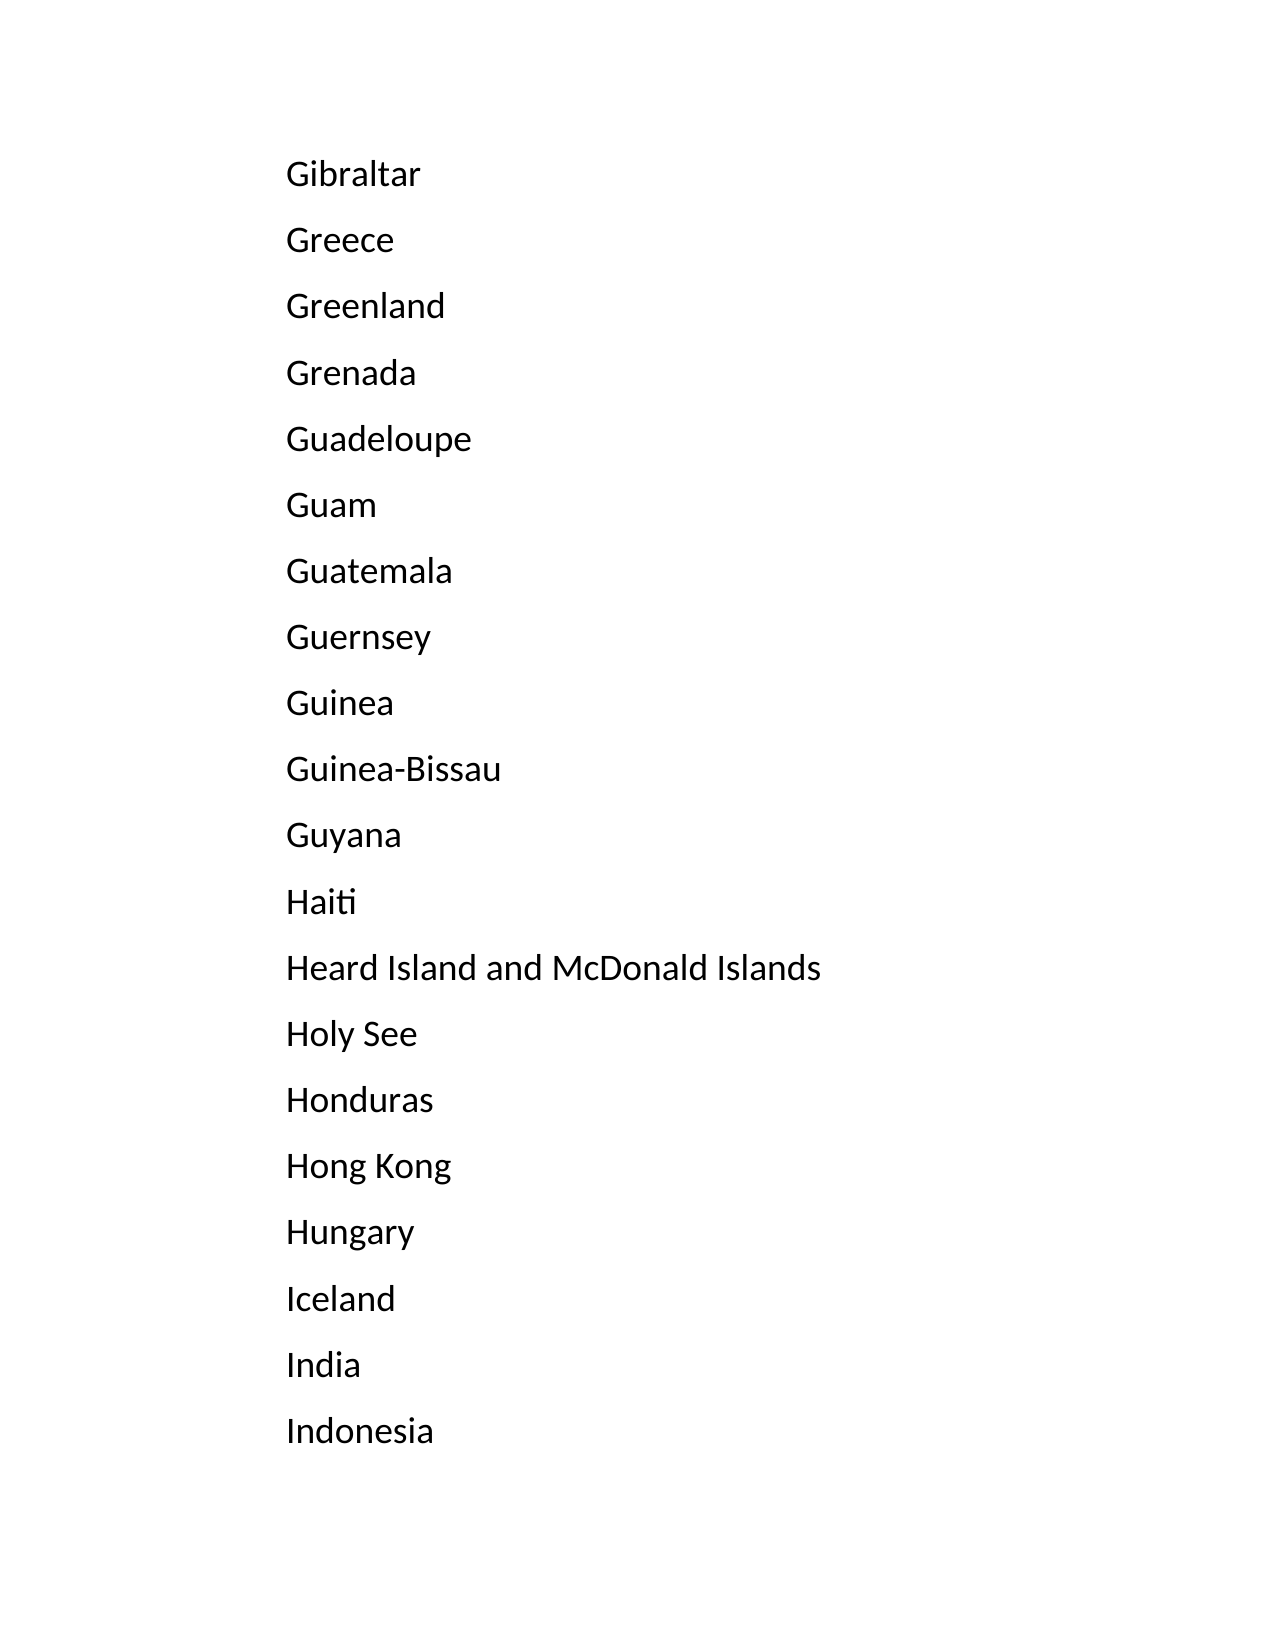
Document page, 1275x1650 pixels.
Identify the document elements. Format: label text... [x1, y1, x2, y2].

text ​ Haiti [277, 878, 1125, 923]
text ​ Guyana [277, 811, 1125, 857]
text ​ Iceland [277, 1274, 1125, 1320]
text ​ Guinea [277, 679, 1125, 725]
text ​ Greece [277, 216, 1125, 262]
text ​ Guam [277, 481, 1125, 527]
text ​ Guinea-Bissau [277, 745, 1125, 791]
text ​ Hungary [277, 1208, 1125, 1254]
text ​ Grenada [277, 348, 1125, 394]
text ​ India [277, 1341, 1125, 1386]
text ​ Guadeloupe [277, 414, 1125, 460]
text ​ Heard Island and McDonald Islands [277, 944, 1125, 989]
text ​ Honduras [277, 1076, 1125, 1122]
text ​ Greenland [277, 282, 1125, 328]
text ​ Holy See [277, 1010, 1125, 1056]
text ​ Indonesia [277, 1407, 1125, 1453]
text ​ Guernsey [277, 613, 1125, 659]
text ​ Gibraltar [277, 150, 1125, 196]
text ​ Hong Kong [277, 1142, 1125, 1188]
text ​ Guatemala [277, 547, 1125, 593]
